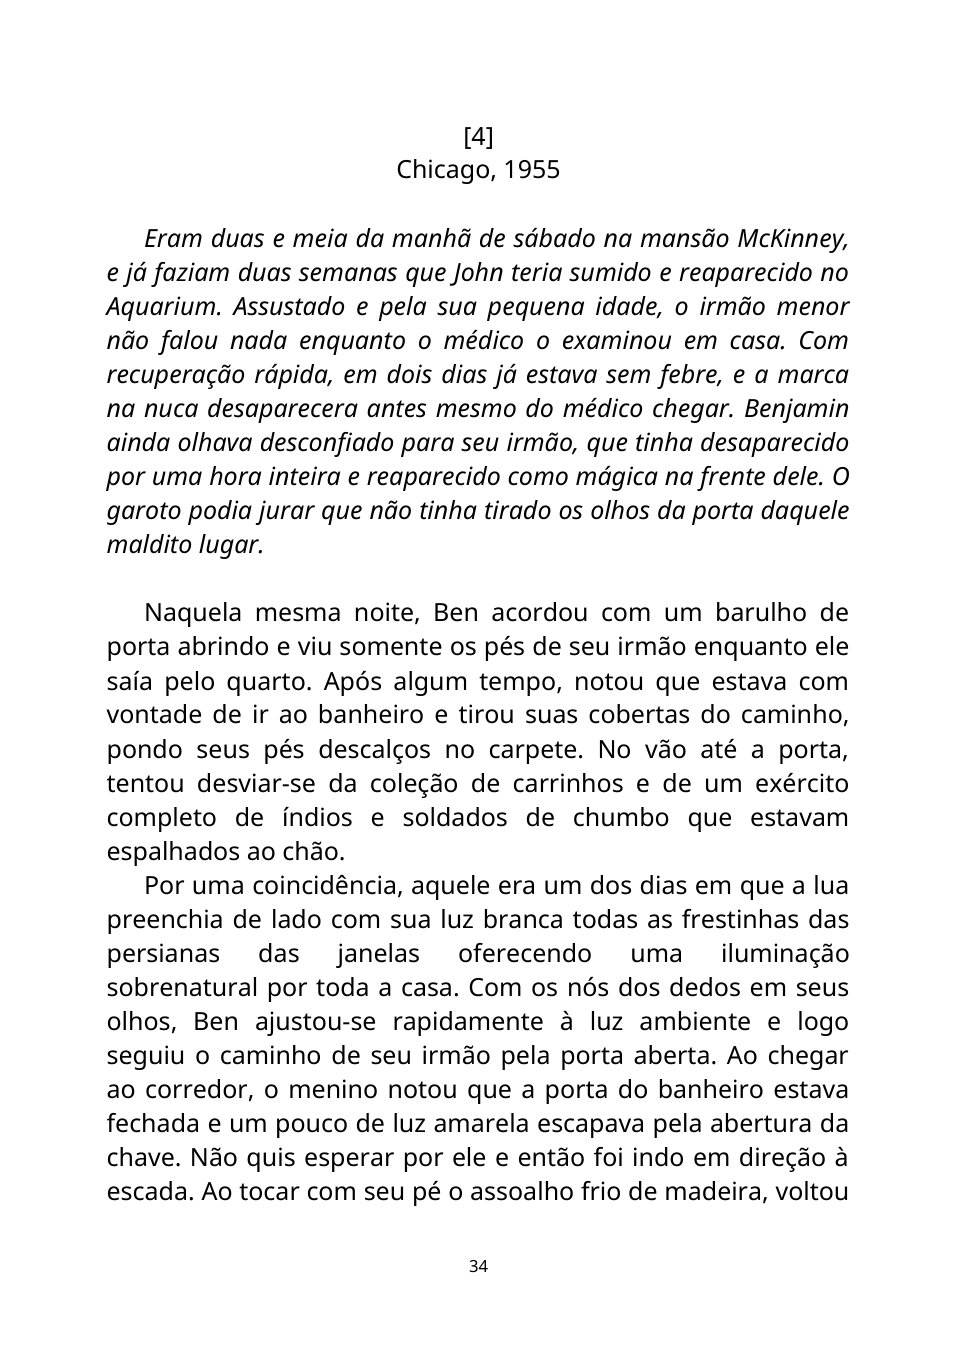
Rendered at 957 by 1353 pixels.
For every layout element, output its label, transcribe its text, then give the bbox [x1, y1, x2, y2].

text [106, 867, 850, 1208]
text Chicago, 1955 [106, 152, 850, 186]
text Naquela mesma noite, Ben acordou com um barulho de porta abrindo e viu somente os pés de seu irmão enquanto ele saía pelo quarto. Após algum tempo, notou que estava com vontade de ir ao banheiro e tirou suas cobertas do caminho, pondo seus pés descalços no carpete. No vão até a porta, tentou desviar-se da coleção de carrinhos e de um exército completo de índios e soldados de chumbo que estavam espalhados ao chão. [106, 595, 850, 867]
text [4] [106, 118, 850, 152]
text Eram duas e meia da manhã de sábado na mansão McKinney, e já faziam duas semanas que John teria sumido e reaparecido no Aquarium. Assustado e pela sua pequena idade, o irmão menor não falou nada enquanto o médico o examinou em casa. Com recuperação rápida, em dois dias já estava sem febre, e a marca na nuca desaparecera antes mesmo do médico chegar. Benjamin ainda olhava desconfiado para seu irmão, que tinha desaparecido por uma hora inteira e reaparecido como mágica na frente dele. O garoto podia jurar que não tinha tirado os olhos da porta daquele maldito lugar. [106, 220, 850, 561]
